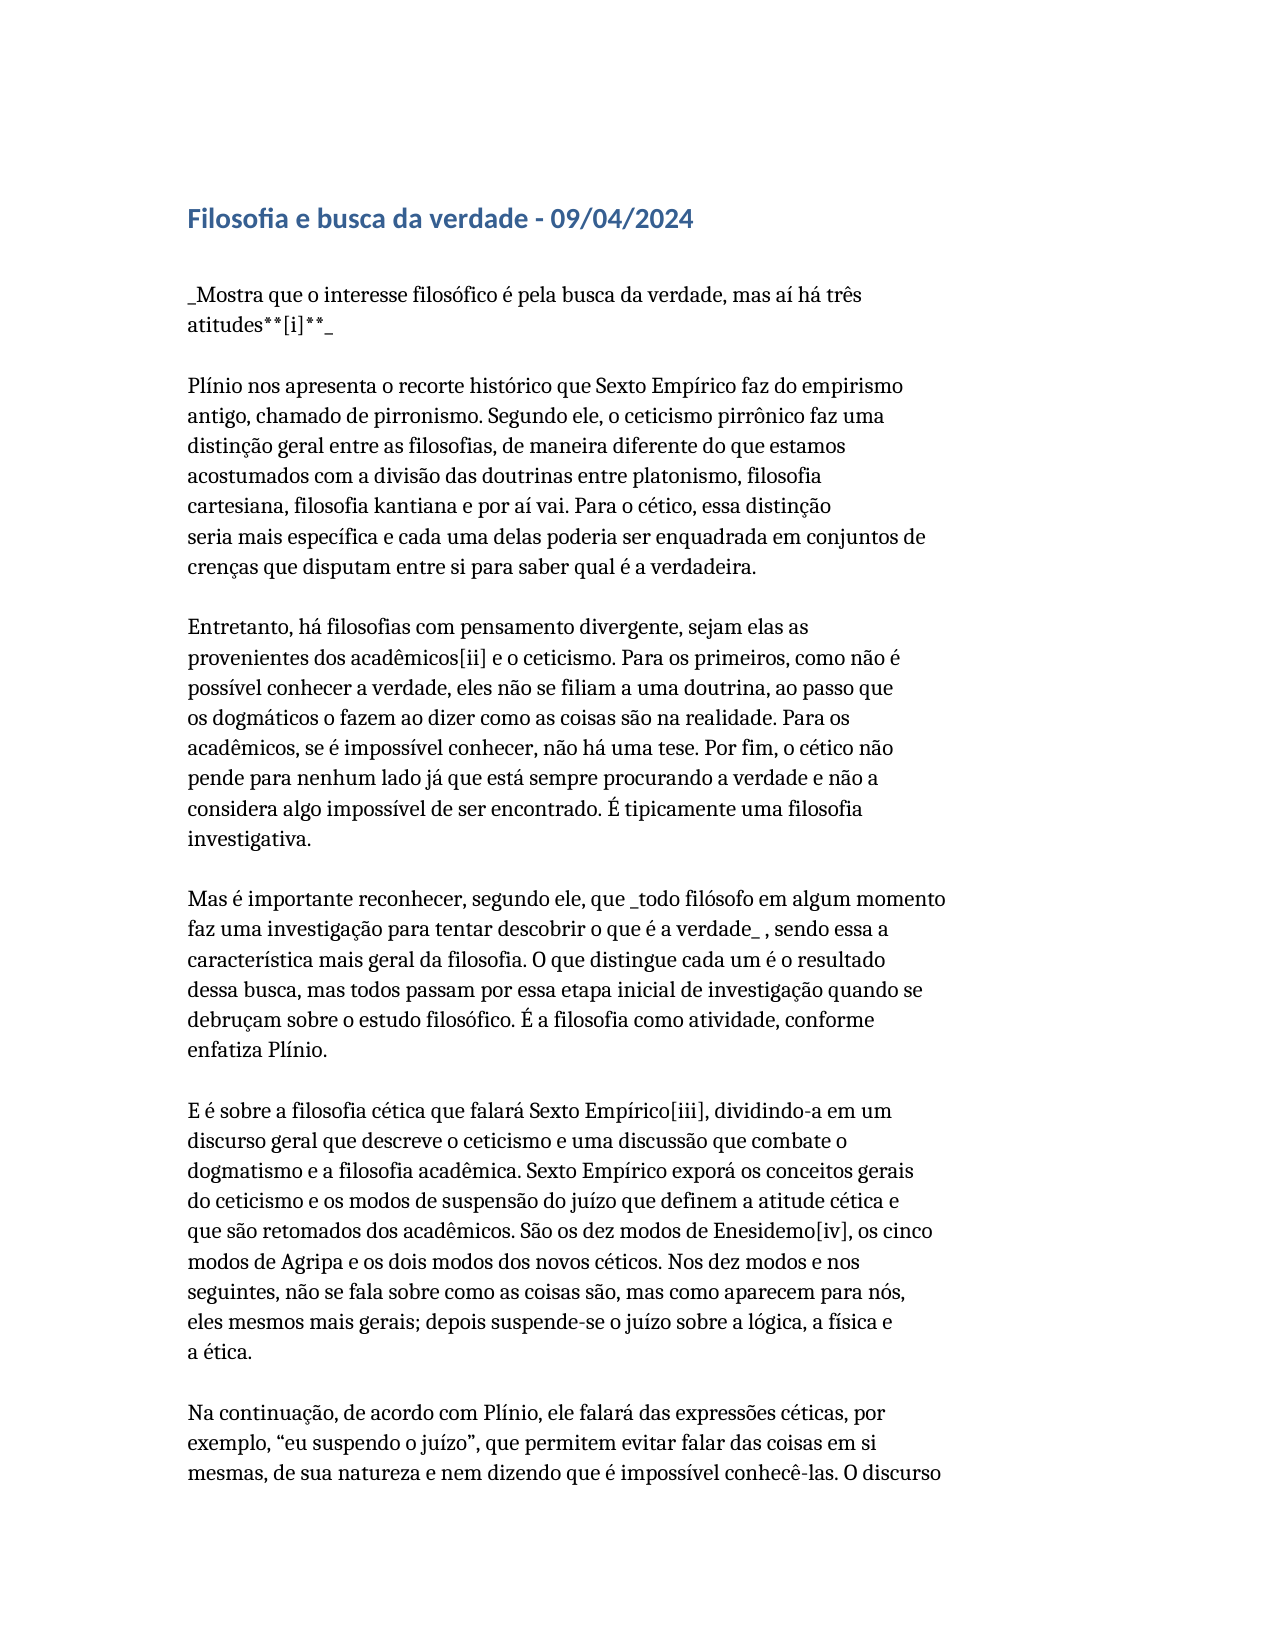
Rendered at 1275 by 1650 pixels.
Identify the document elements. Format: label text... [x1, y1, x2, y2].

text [187, 282, 1087, 1486]
subtitle Filosofia e busca da verdade - 09/04/2024 [187, 200, 1087, 277]
